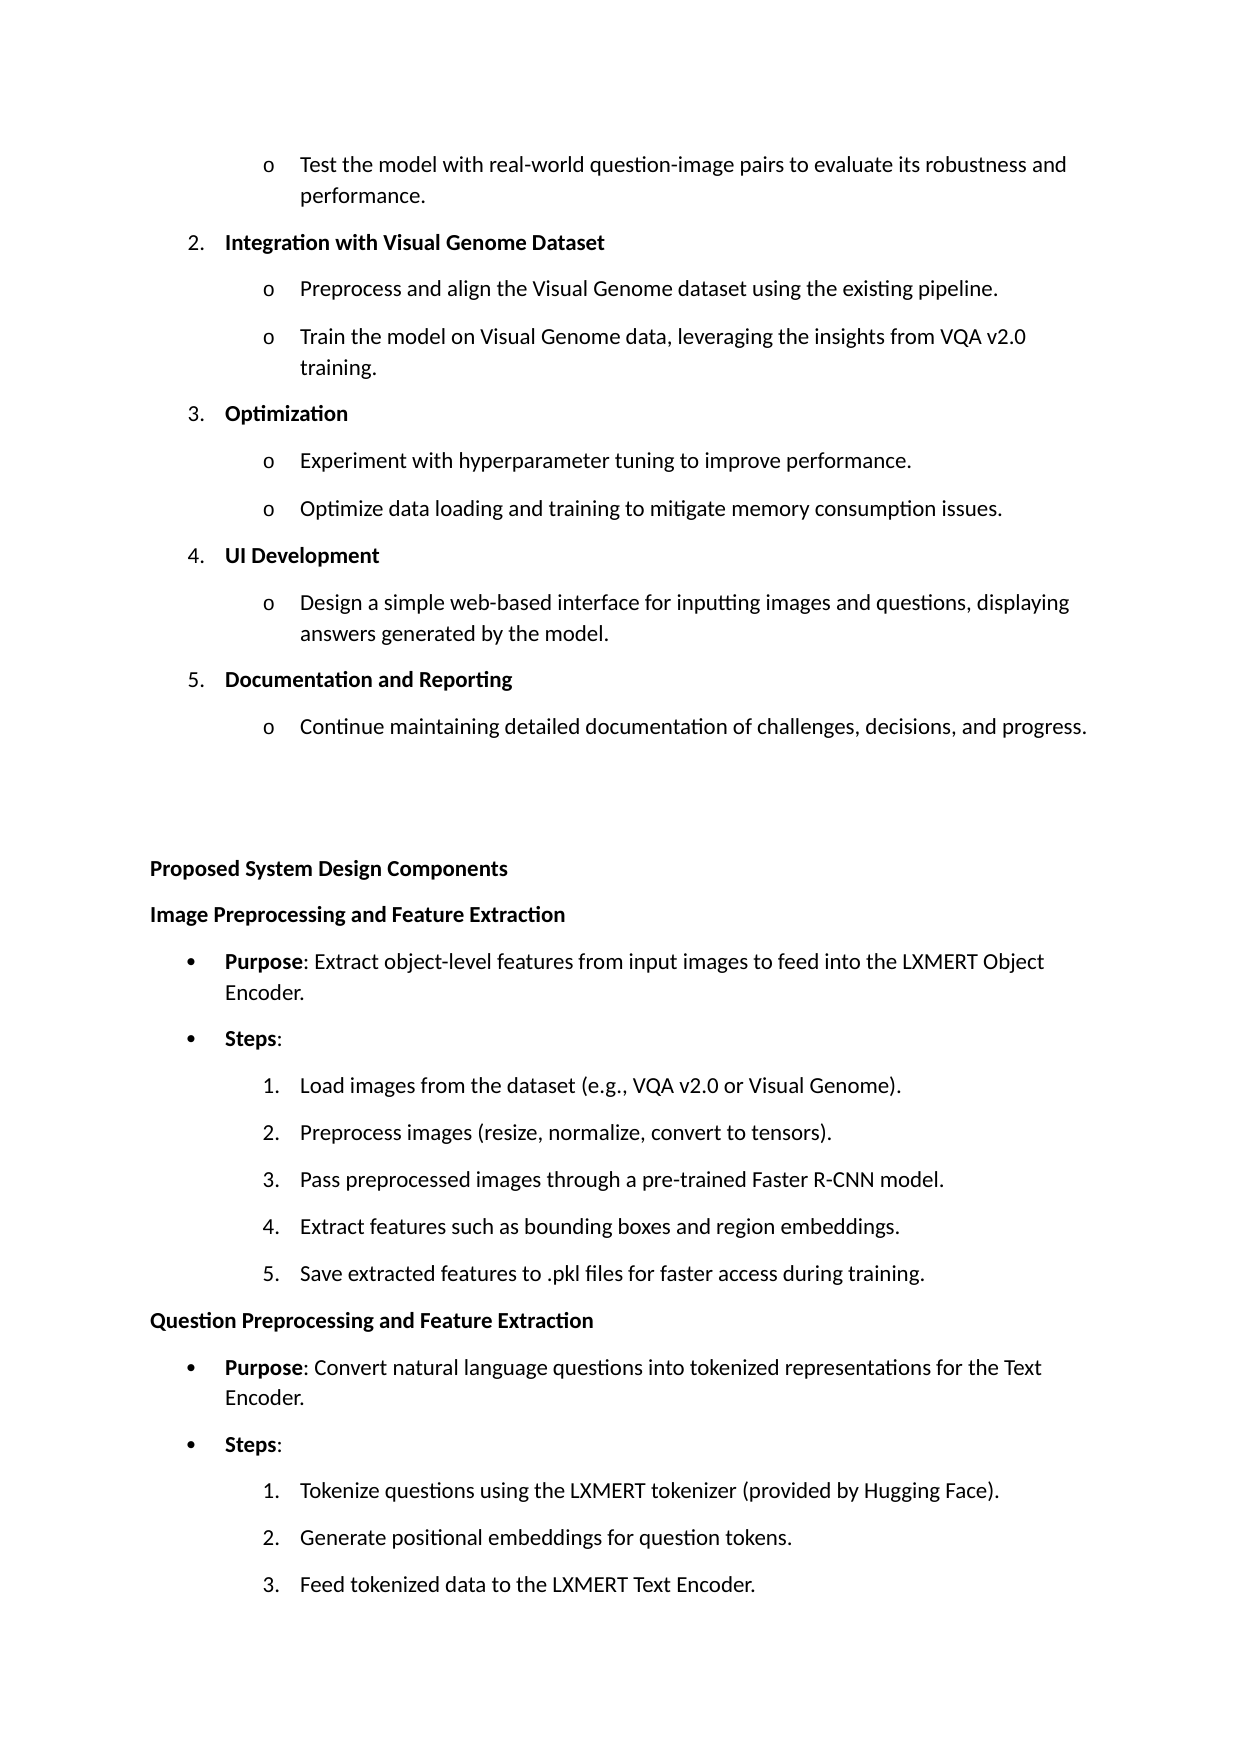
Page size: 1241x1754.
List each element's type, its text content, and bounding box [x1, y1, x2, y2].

list Save extracted features to .pkl files for faster access during training. [262, 1259, 1090, 1287]
list Extract features such as bounding boxes and region embeddings. [262, 1212, 1090, 1240]
list UI Development [187, 541, 1090, 569]
list Purpose: Convert natural language questions into tokenized representations for the Text Encoder. [187, 1353, 1090, 1411]
list Feed tokenized data to the LXMERT Text Encoder. [262, 1570, 1090, 1598]
list Steps: [187, 1024, 1090, 1052]
list Generate positional embeddings for question tokens. [262, 1523, 1090, 1551]
text Proposed System Design Components [150, 854, 1090, 882]
list Design a simple web-based interface for inputting images and questions, displaying answers generated by the model. [262, 588, 1090, 647]
list Pass preprocessed images through a pre-trained Faster R-CNN model. [262, 1165, 1090, 1193]
list Load images from the dataset (e.g., VQA v2.0 or Visual Genome). [262, 1071, 1090, 1099]
list Test the model with real-world question-image pairs to evaluate its robustness and performance. [262, 150, 1090, 209]
list Integration with Visual Genome Dataset [187, 228, 1090, 256]
list Steps: [187, 1430, 1090, 1458]
text Question Preprocessing and Feature Extraction [150, 1306, 1090, 1334]
list Purpose: Extract object-level features from input images to feed into the LXMERT Object Encoder. [187, 947, 1090, 1006]
list Continue maintaining detailed documentation of challenges, decisions, and progress. [262, 712, 1090, 741]
text Image Preprocessing and Feature Extraction [150, 901, 1090, 928]
list Preprocess and align the Visual Genome dataset using the existing pipeline. [262, 274, 1090, 303]
list Documentation and Reporting [187, 666, 1090, 694]
list Optimize data loading and training to mitigate memory consumption issues. [262, 494, 1090, 522]
list Preprocess images (resize, normalize, convert to tensors). [262, 1118, 1090, 1146]
list Train the model on Visual Genome data, leveraging the insights from VQA v2.0 training. [262, 322, 1090, 381]
list Optimization [187, 399, 1090, 427]
list Tokenize questions using the LXMERT tokenizer (provided by Hugging Face). [262, 1477, 1090, 1504]
list Experiment with hyperparameter tuning to improve performance. [262, 446, 1090, 475]
